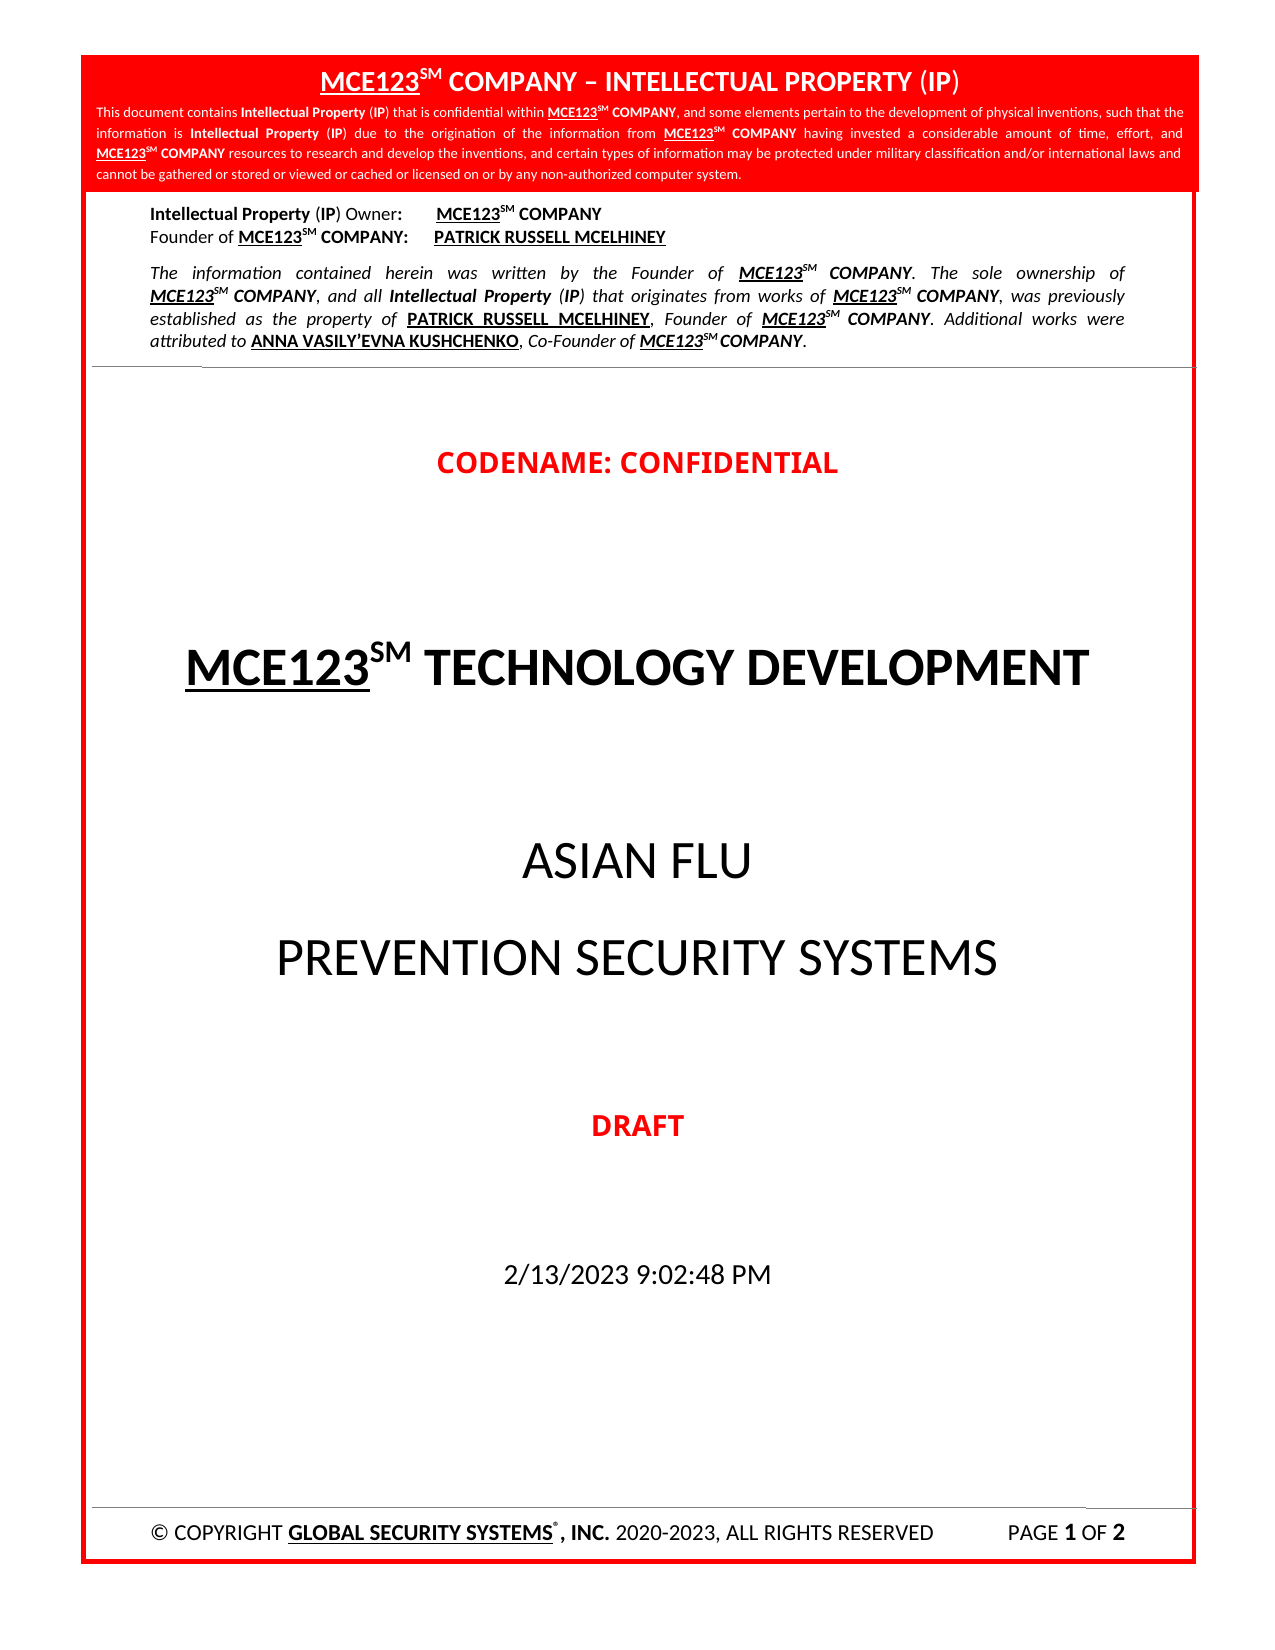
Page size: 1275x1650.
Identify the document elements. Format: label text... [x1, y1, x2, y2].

text ASIAN FLU [150, 826, 1125, 892]
text DRAFT [150, 1105, 1125, 1144]
text 2/13/2023 9:02:48 PM [150, 1256, 1125, 1292]
text PREVENTION SECURITY SYSTEMS [150, 923, 1125, 989]
text CODENAME: CONFIDENTIAL [150, 442, 1125, 482]
text MCE123SM TECHNOLOGY DEVELOPMENT [150, 632, 1125, 698]
